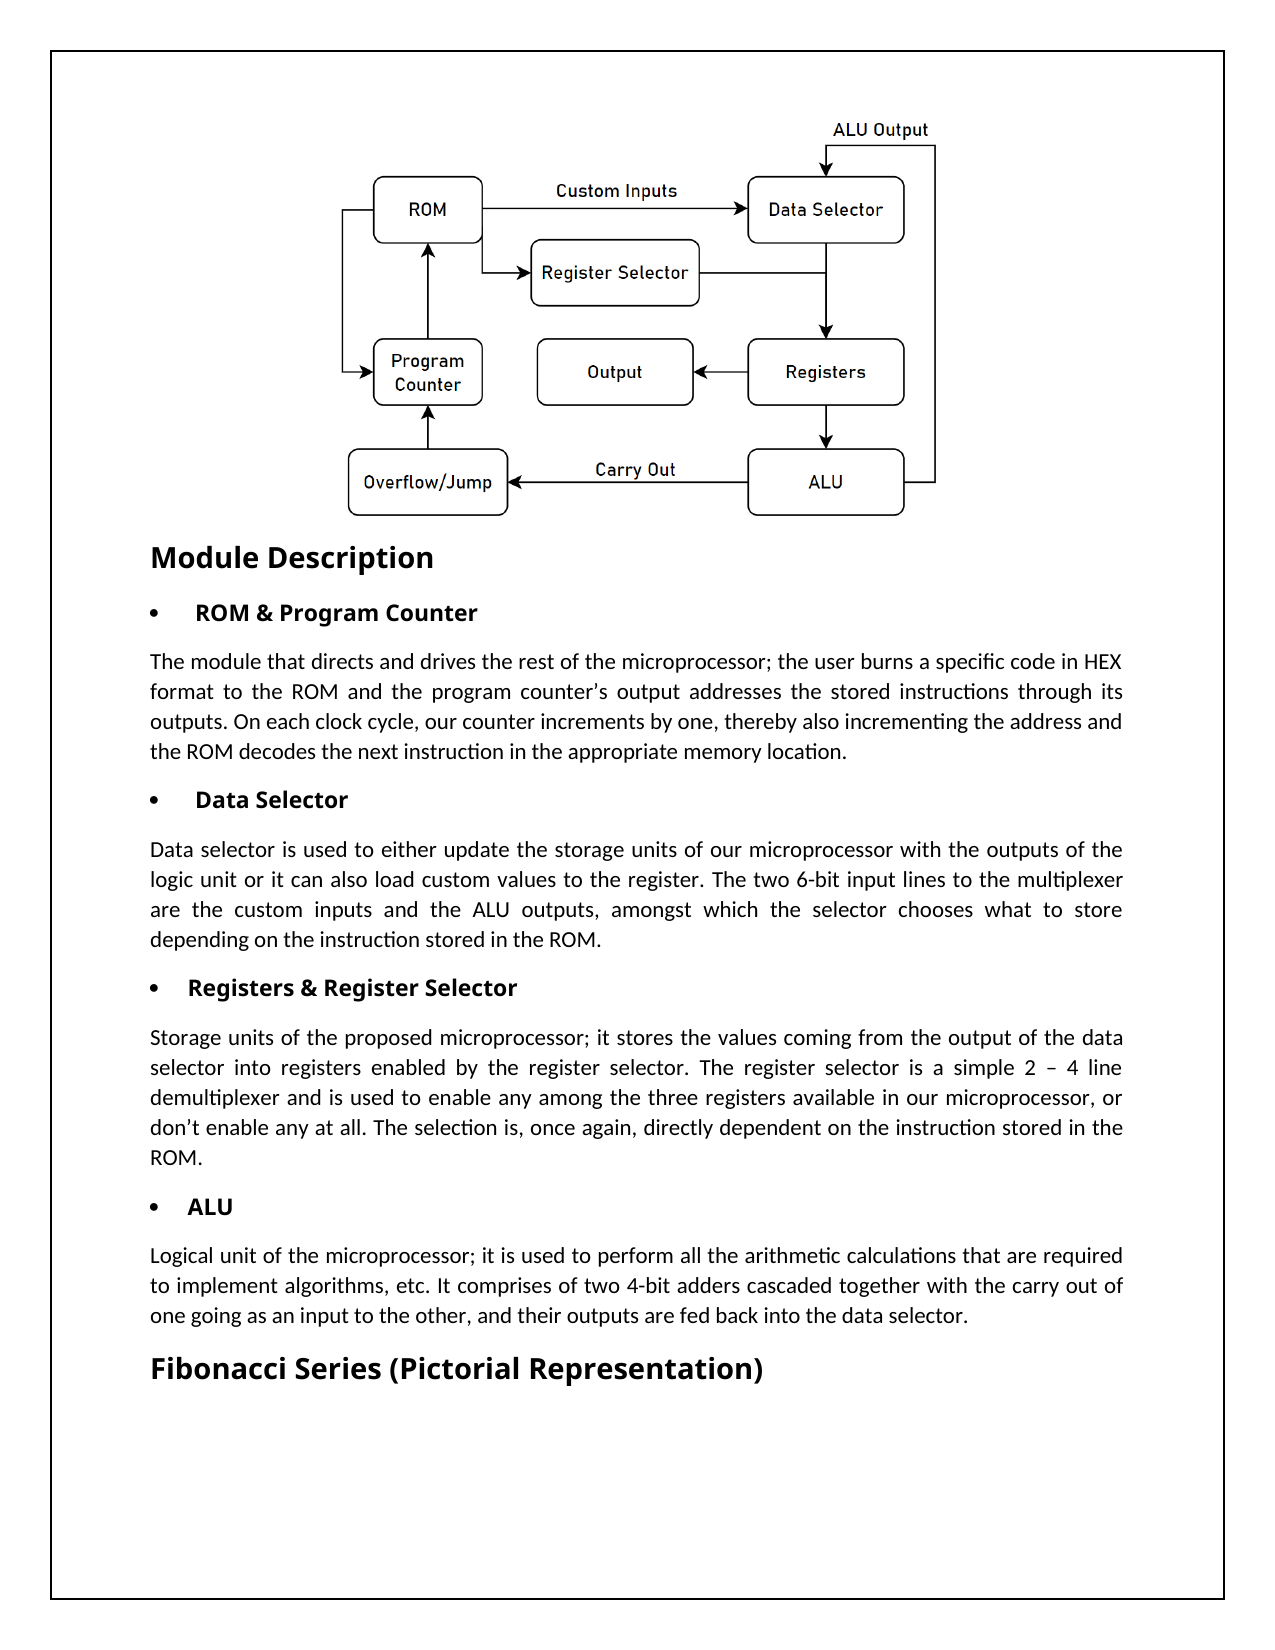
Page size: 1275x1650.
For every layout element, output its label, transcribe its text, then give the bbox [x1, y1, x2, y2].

subtitle ALU [150, 1190, 1125, 1222]
subtitle Data Selector [150, 784, 1125, 816]
subtitle ROM & Program Counter [150, 596, 1125, 628]
subtitle Registers & Register Selector [150, 972, 1125, 1003]
subtitle Fibonacci Series (Pictorial Representation) [150, 1348, 1125, 1388]
text The module that directs and drives the rest of the microprocessor; the user burns a specific code in HEX format to the ROM and the program counter’s output addresses the stored instructions through its outputs. On each clock cycle, our counter increments by one, thereby also incrementing the address and the ROM decodes the next instruction in the appropriate memory location. [150, 647, 1125, 766]
text Storage units of the proposed microprocessor; it stores the values coming from the output of the data selector into registers enabled by the register selector. The register selector is a simple 2 – 4 line demultiplexer and is used to enable any among the three registers available in our microprocessor, or don’t enable any at all. The selection is, once again, directly dependent on the instruction stored in the ROM. [150, 1023, 1125, 1172]
subtitle Module Description [150, 537, 1125, 577]
text Data selector is used to either update the storage units of our microprocessor with the outputs of the logic unit or it can also load custom values to the register. The two 6-bit input lines to the multiplexer are the custom inputs and the ALU outputs, amongst which the selector chooses what to store depending on the instruction stored in the ROM. [150, 835, 1125, 953]
picture [337, 118, 938, 519]
text Logical unit of the microprocessor; it is used to perform all the arithmetic calculations that are required to implement algorithms, etc. It comprises of two 4-bit adders cascaded together with the carry out of one going as an input to the other, and their outputs are fed back into the data selector. [150, 1241, 1125, 1329]
